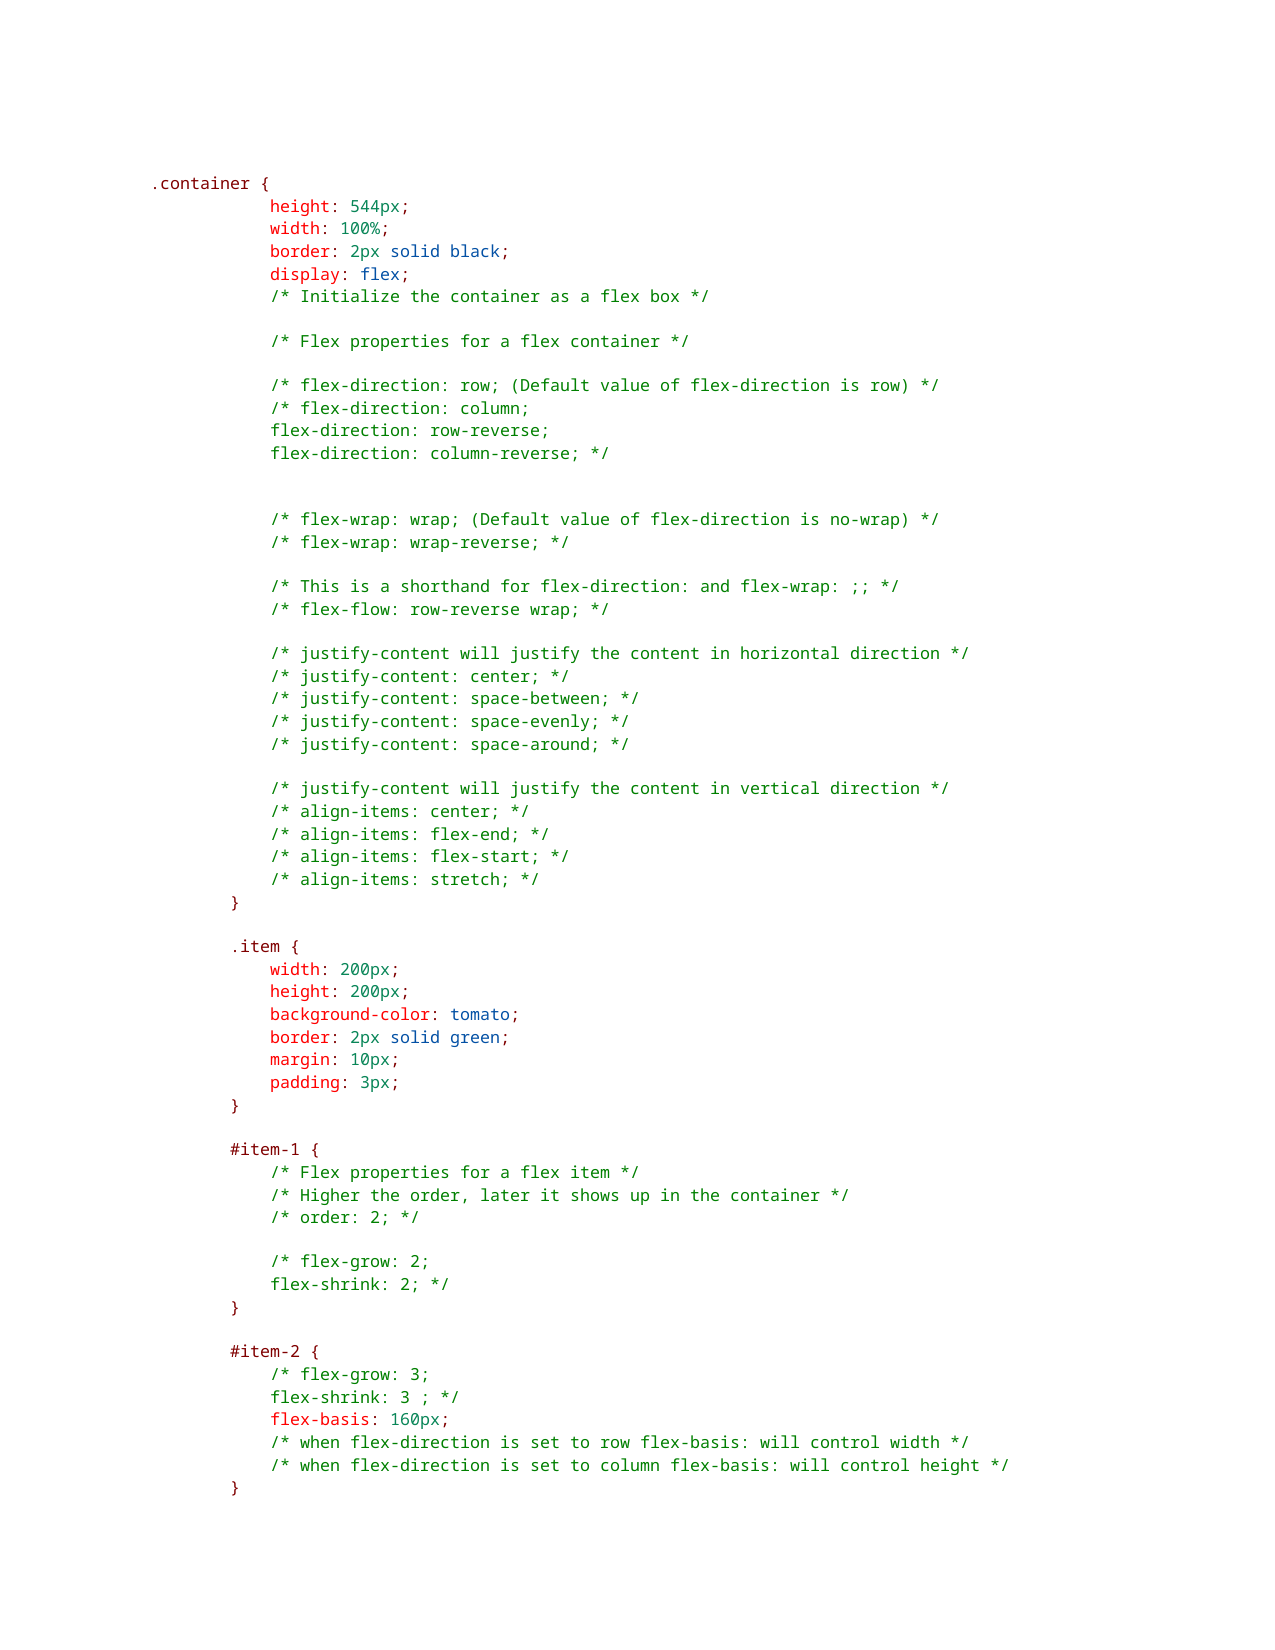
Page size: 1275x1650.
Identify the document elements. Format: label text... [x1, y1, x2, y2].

text /* justify-content: space-evenly; */ [150, 710, 1125, 732]
text flex-shrink: 2; */ [150, 1273, 1125, 1296]
text /* align-items: flex-start; */ [150, 845, 1125, 867]
text /* align-items: center; */ [150, 799, 1125, 822]
text /* justify-content: space-between; */ [150, 687, 1125, 710]
text /* flex-wrap: wrap; (Default value of flex-direction is no-wrap) */ [150, 508, 1125, 530]
text /* justify-content will justify the content in horizontal direction */ [150, 642, 1125, 664]
text border: 2px solid green; [150, 1025, 1125, 1048]
text /* flex-wrap: wrap-reverse; */ [150, 530, 1125, 553]
text .container { [150, 172, 1125, 194]
text /* justify-content will justify the content in vertical direction */ [150, 777, 1125, 799]
text .item { [150, 934, 1125, 957]
text /* justify-content: center; */ [150, 664, 1125, 687]
text flex-shrink: 3 ; */ [150, 1385, 1125, 1408]
text #item-1 { [150, 1138, 1125, 1160]
text #item-2 { [150, 1340, 1125, 1362]
text /* order: 2; */ [150, 1206, 1125, 1228]
text /* justify-content: space-around; */ [150, 732, 1125, 755]
text /* align-items: flex-end; */ [150, 822, 1125, 845]
text /* Initialize the container as a flex box */ [150, 285, 1125, 308]
text /* when flex-direction is set to column flex-basis: will control height */ [150, 1453, 1125, 1476]
text /* when flex-direction is set to row flex-basis: will control width */ [150, 1431, 1125, 1453]
text /* flex-grow: 3; [150, 1362, 1125, 1385]
text padding: 3px; [150, 1071, 1125, 1093]
text /* Flex properties for a flex item */ [150, 1160, 1125, 1183]
text /* flex-direction: row; (Default value of flex-direction is row) */ [150, 374, 1125, 396]
text /* This is a shorthand for flex-direction: and flex-wrap: ;; */ [150, 574, 1125, 597]
text width: 100%; [150, 217, 1125, 240]
text height: 200px; [150, 980, 1125, 1003]
text /* align-items: stretch; */ [150, 867, 1125, 890]
text /* flex-grow: 2; [150, 1250, 1125, 1273]
text margin: 10px; [150, 1048, 1125, 1071]
text /* Flex properties for a flex container */ [150, 329, 1125, 352]
text flex-direction: column-reverse; */ [150, 442, 1125, 464]
text flex-basis: 160px; [150, 1408, 1125, 1431]
text } [150, 890, 1125, 913]
text } [150, 1296, 1125, 1318]
text height: 544px; [150, 194, 1125, 217]
text /* Higher the order, later it shows up in the container */ [150, 1183, 1125, 1206]
text /* flex-direction: column; [150, 396, 1125, 419]
text border: 2px solid black; [150, 240, 1125, 262]
text } [150, 1476, 1125, 1499]
text /* flex-flow: row-reverse wrap; */ [150, 597, 1125, 620]
text width: 200px; [150, 957, 1125, 980]
text display: flex; [150, 262, 1125, 285]
text background-color: tomato; [150, 1003, 1125, 1025]
text } [150, 1093, 1125, 1116]
text flex-direction: row-reverse; [150, 419, 1125, 442]
